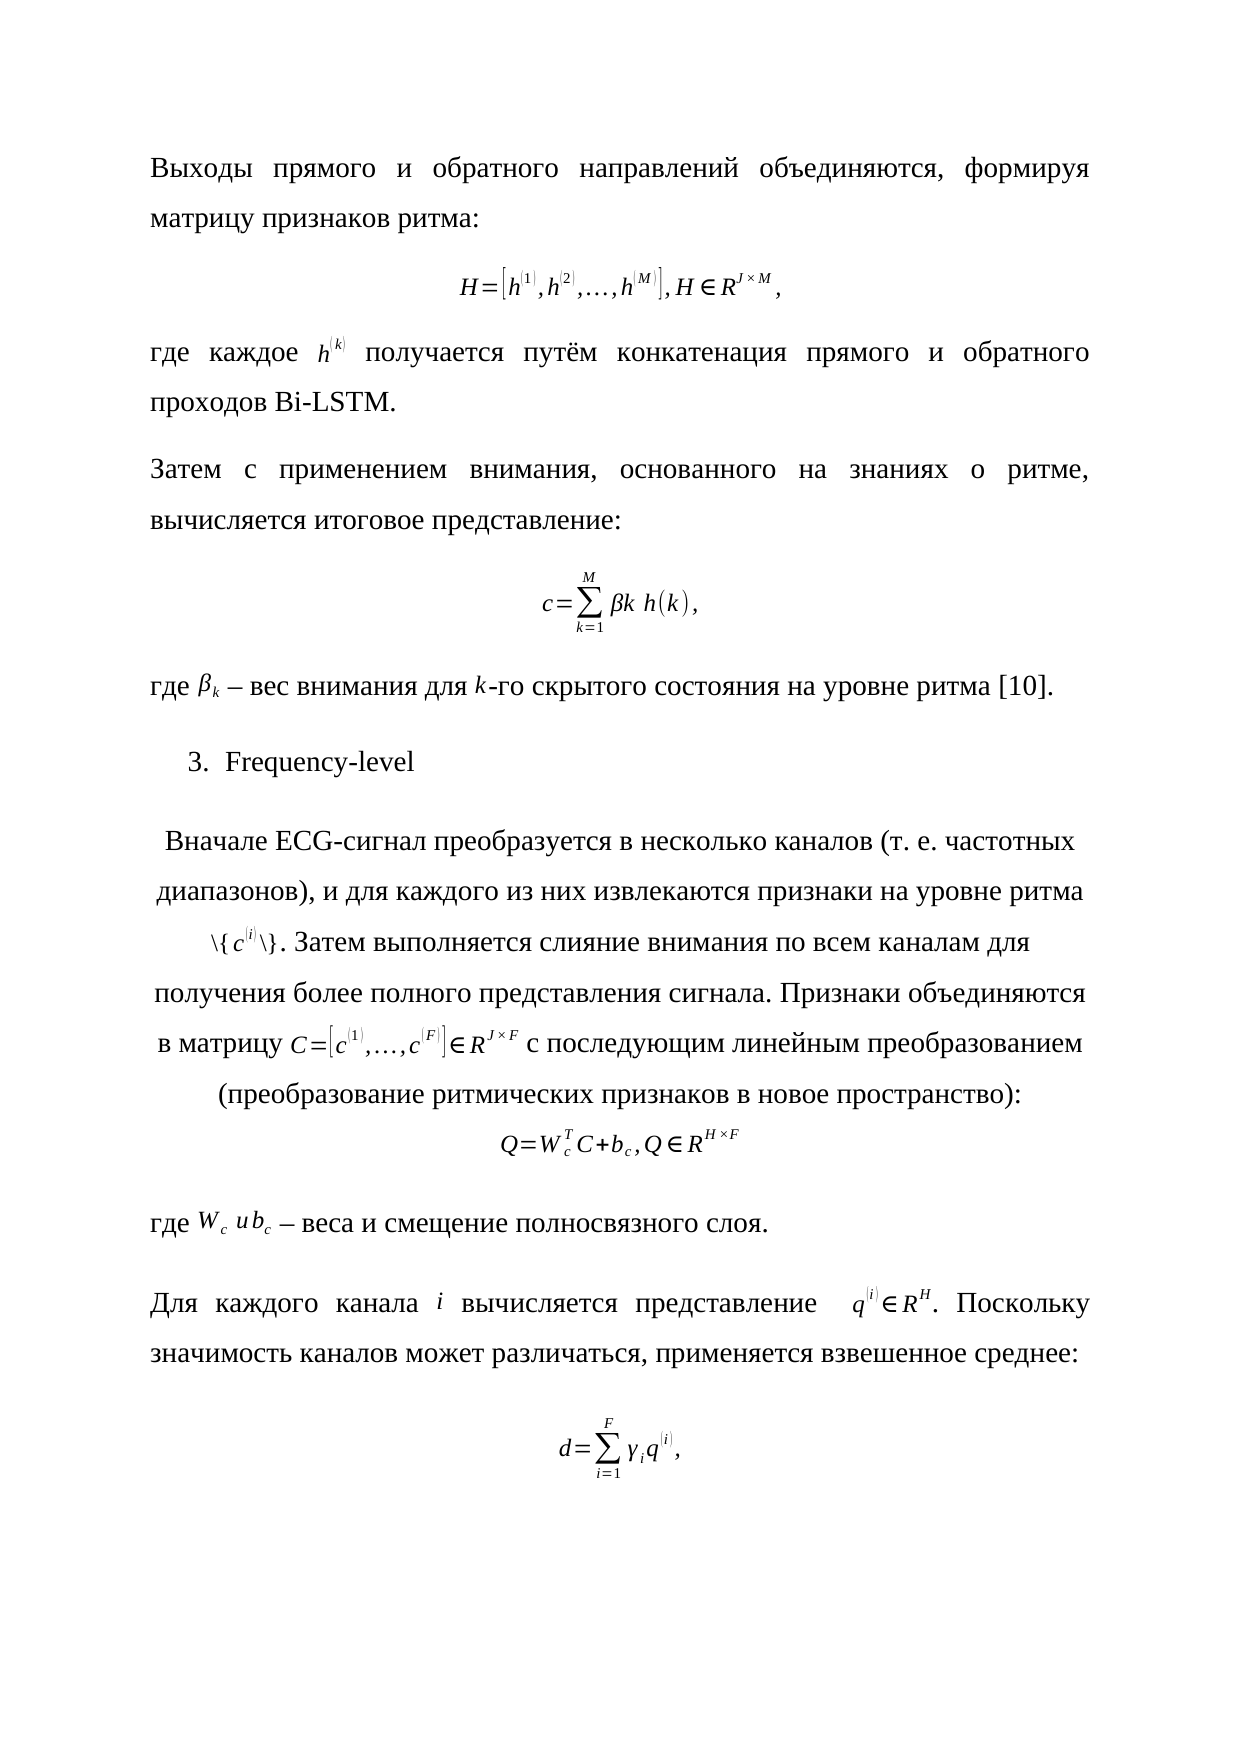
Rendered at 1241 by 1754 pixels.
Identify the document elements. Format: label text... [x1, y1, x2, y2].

list Frequency-level [187, 744, 1090, 777]
text где каждое получается путём конкатенация прямого и обратного проходов Bi-LSTM. [150, 334, 1090, 418]
text Выходы прямого и обратного направлений объединяются, формируя матрицу признаков ритма: [150, 150, 1090, 234]
text где – веса и смещение полносвязного слоя. [150, 1205, 1090, 1239]
text Затем с применением внимания, основанного на знаниях о ритме, вычисляется итоговое представление: [150, 452, 1090, 535]
text Вначале ECG-сигнал преобразуется в несколько каналов (т. е. частотных диапазонов), и для каждого из них извлекаются признаки на уровне ритма . Затем выполняется слияние внимания по всем каналам для получения более полного представления сигнала. Признаки объединяются в матрицу с последующим линейным преобразованием (преобразование ритмических признаков в новое пространство): [150, 823, 1090, 1161]
text где – вес внимания для -го скрытого состояния на уровне ритма [10]. [150, 668, 1090, 702]
text Для каждого канала вычисляется представление . Поскольку значимость каналов может различаться, применяется взвешенное среднее: [150, 1285, 1090, 1369]
